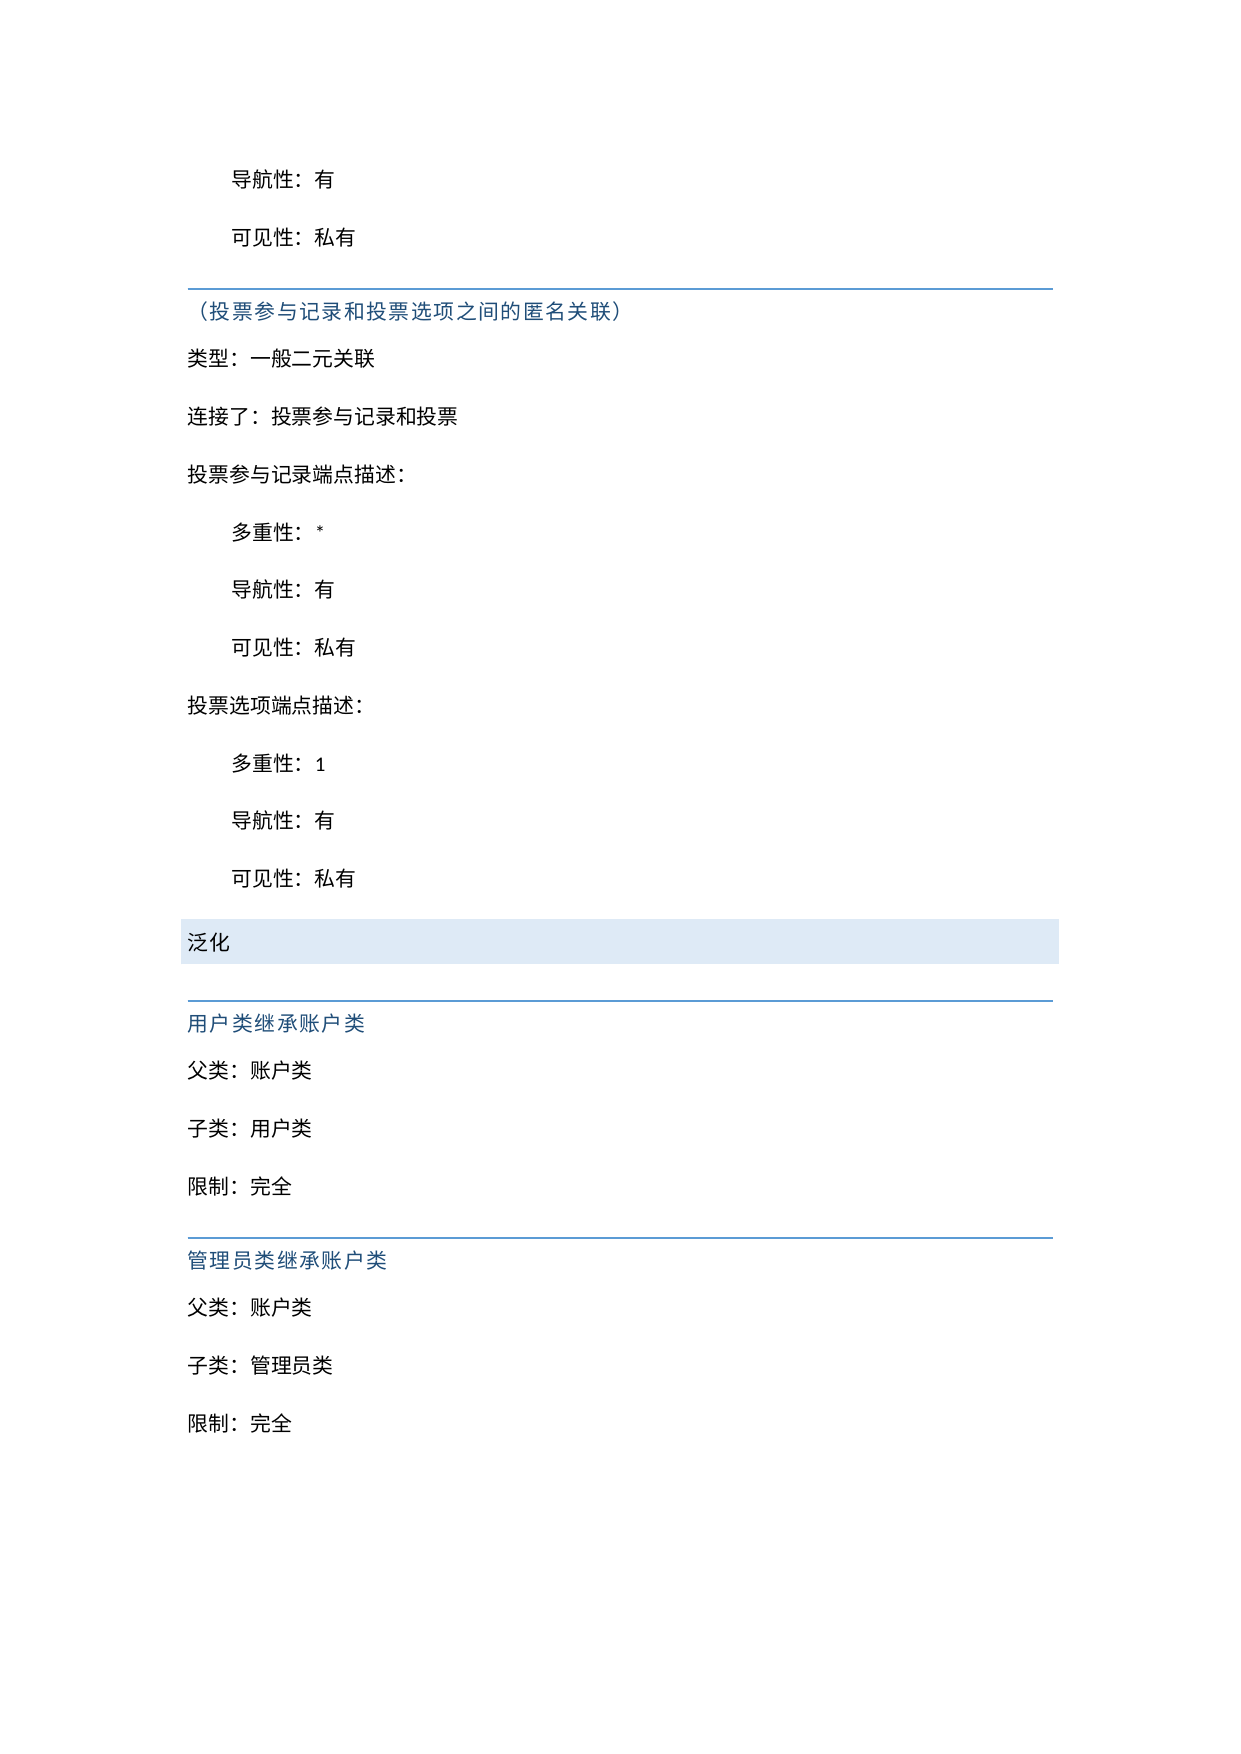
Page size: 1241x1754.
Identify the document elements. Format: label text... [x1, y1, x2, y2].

text 限制：完全 [187, 1406, 1053, 1438]
text 泛化 [188, 926, 1053, 958]
text 限制：完全 [187, 1169, 1053, 1201]
text 用户类继承账户类 [187, 1001, 1053, 1038]
text 父类：账户类 [187, 1290, 1053, 1323]
text 多重性：* [187, 514, 1053, 547]
text 导航性：有 [187, 572, 1053, 605]
text 导航性：有 [187, 162, 1053, 194]
text 导航性：有 [187, 804, 1053, 836]
text 父类：账户类 [187, 1053, 1053, 1086]
text 可见性：私有 [187, 220, 1053, 252]
text 投票选项端点描述： [187, 688, 1053, 721]
text 可见性：私有 [187, 630, 1053, 663]
text 连接了：投票参与记录和投票 [187, 399, 1053, 431]
text 类型：一般二元关联 [187, 341, 1053, 374]
text 可见性：私有 [187, 861, 1053, 894]
text 子类：管理员类 [187, 1348, 1053, 1380]
text 子类：用户类 [187, 1111, 1053, 1143]
text 投票参与记录端点描述： [187, 457, 1053, 489]
text 管理员类继承账户类 [187, 1238, 1053, 1275]
text （投票参与记录和投票选项之间的匿名关联） [187, 289, 1053, 326]
text 多重性：1 [187, 746, 1053, 778]
